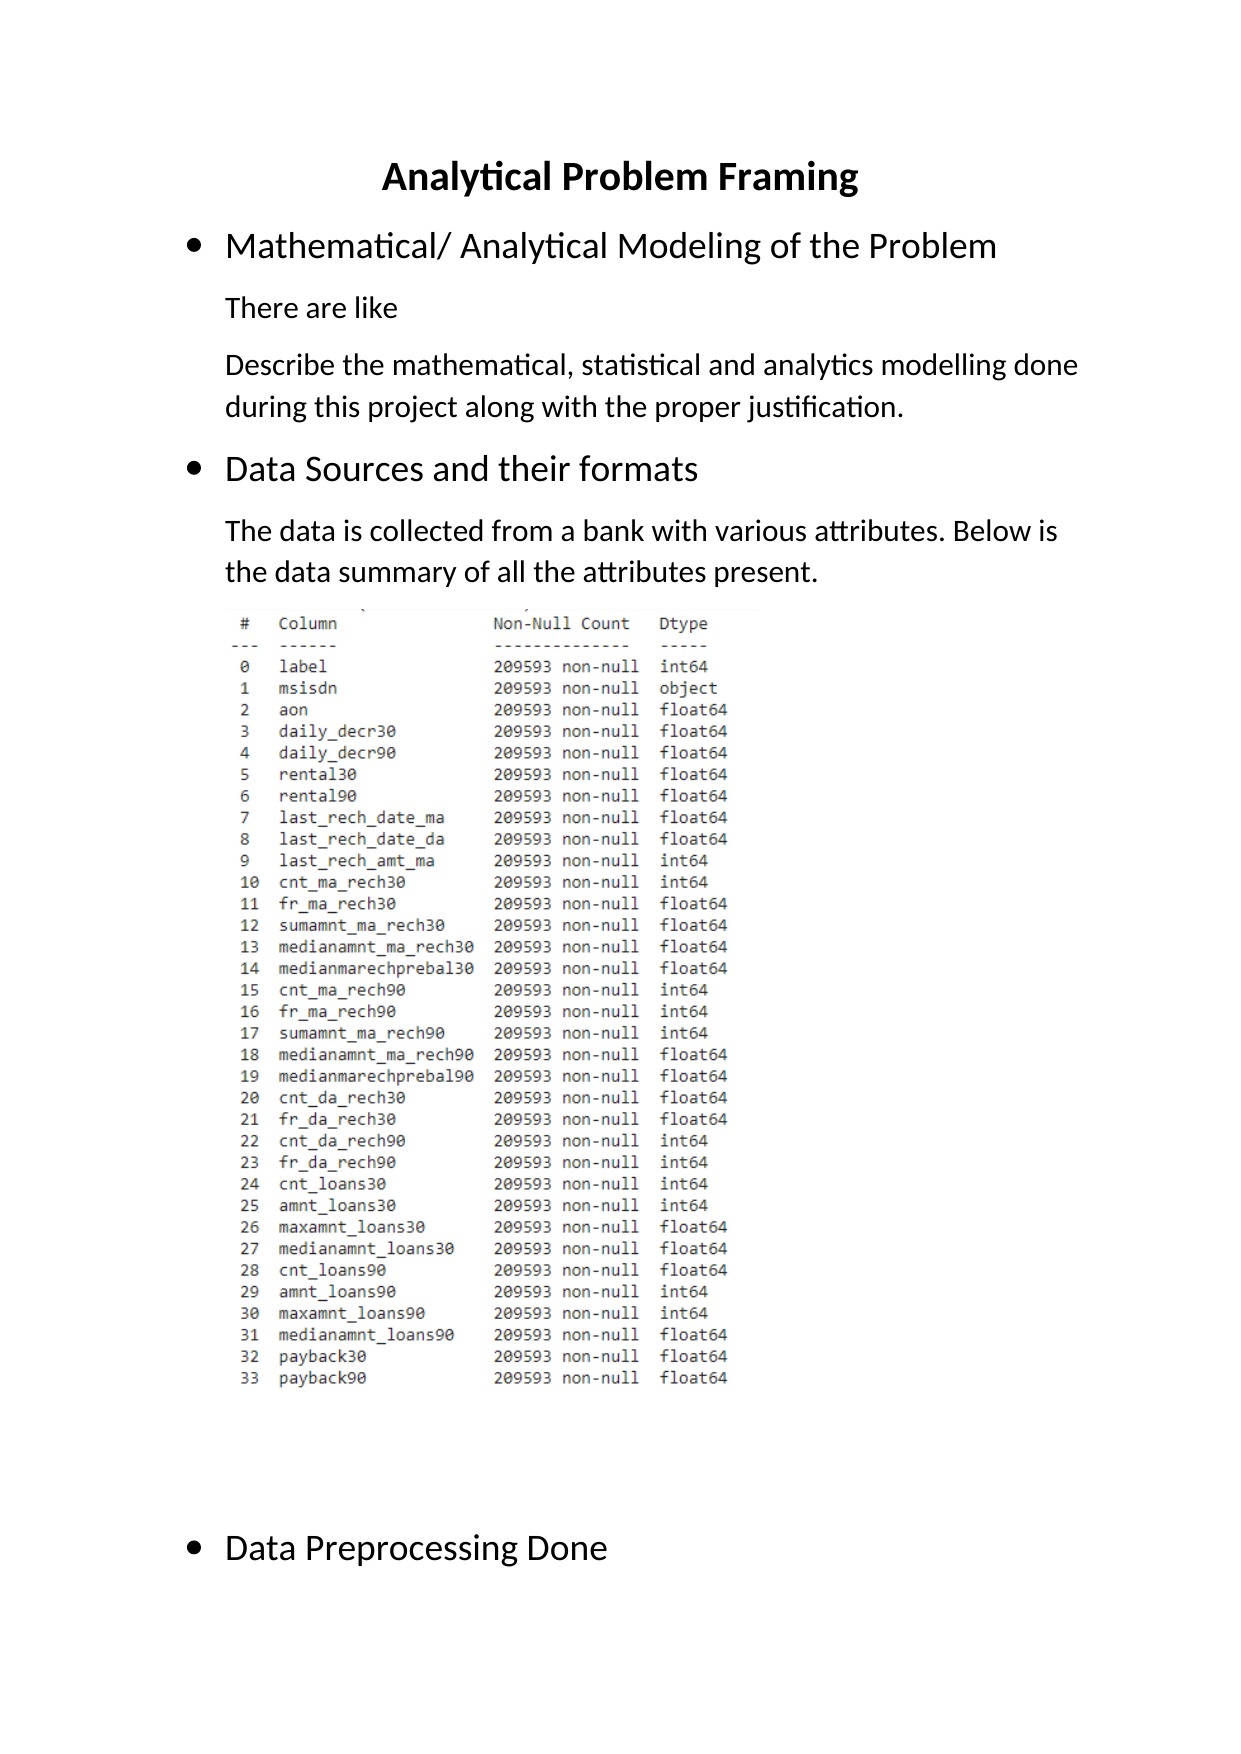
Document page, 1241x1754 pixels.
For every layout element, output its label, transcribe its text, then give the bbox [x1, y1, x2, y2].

text Analytical Problem Framing [150, 150, 1090, 201]
text Describe the mathematical, statistical and analytics modelling done during this project along with the proper justification. [225, 346, 1090, 425]
list Data Sources and their formats [187, 444, 1090, 490]
picture [225, 609, 760, 1390]
text There are like [225, 288, 1090, 326]
list Mathematical/ Analytical Modeling of the Problem [187, 222, 1090, 267]
list Data Preprocessing Done [187, 1524, 1090, 1570]
text The data is collected from a bank with various attributes. Below is the data summary of all the attributes present. [225, 511, 1090, 590]
